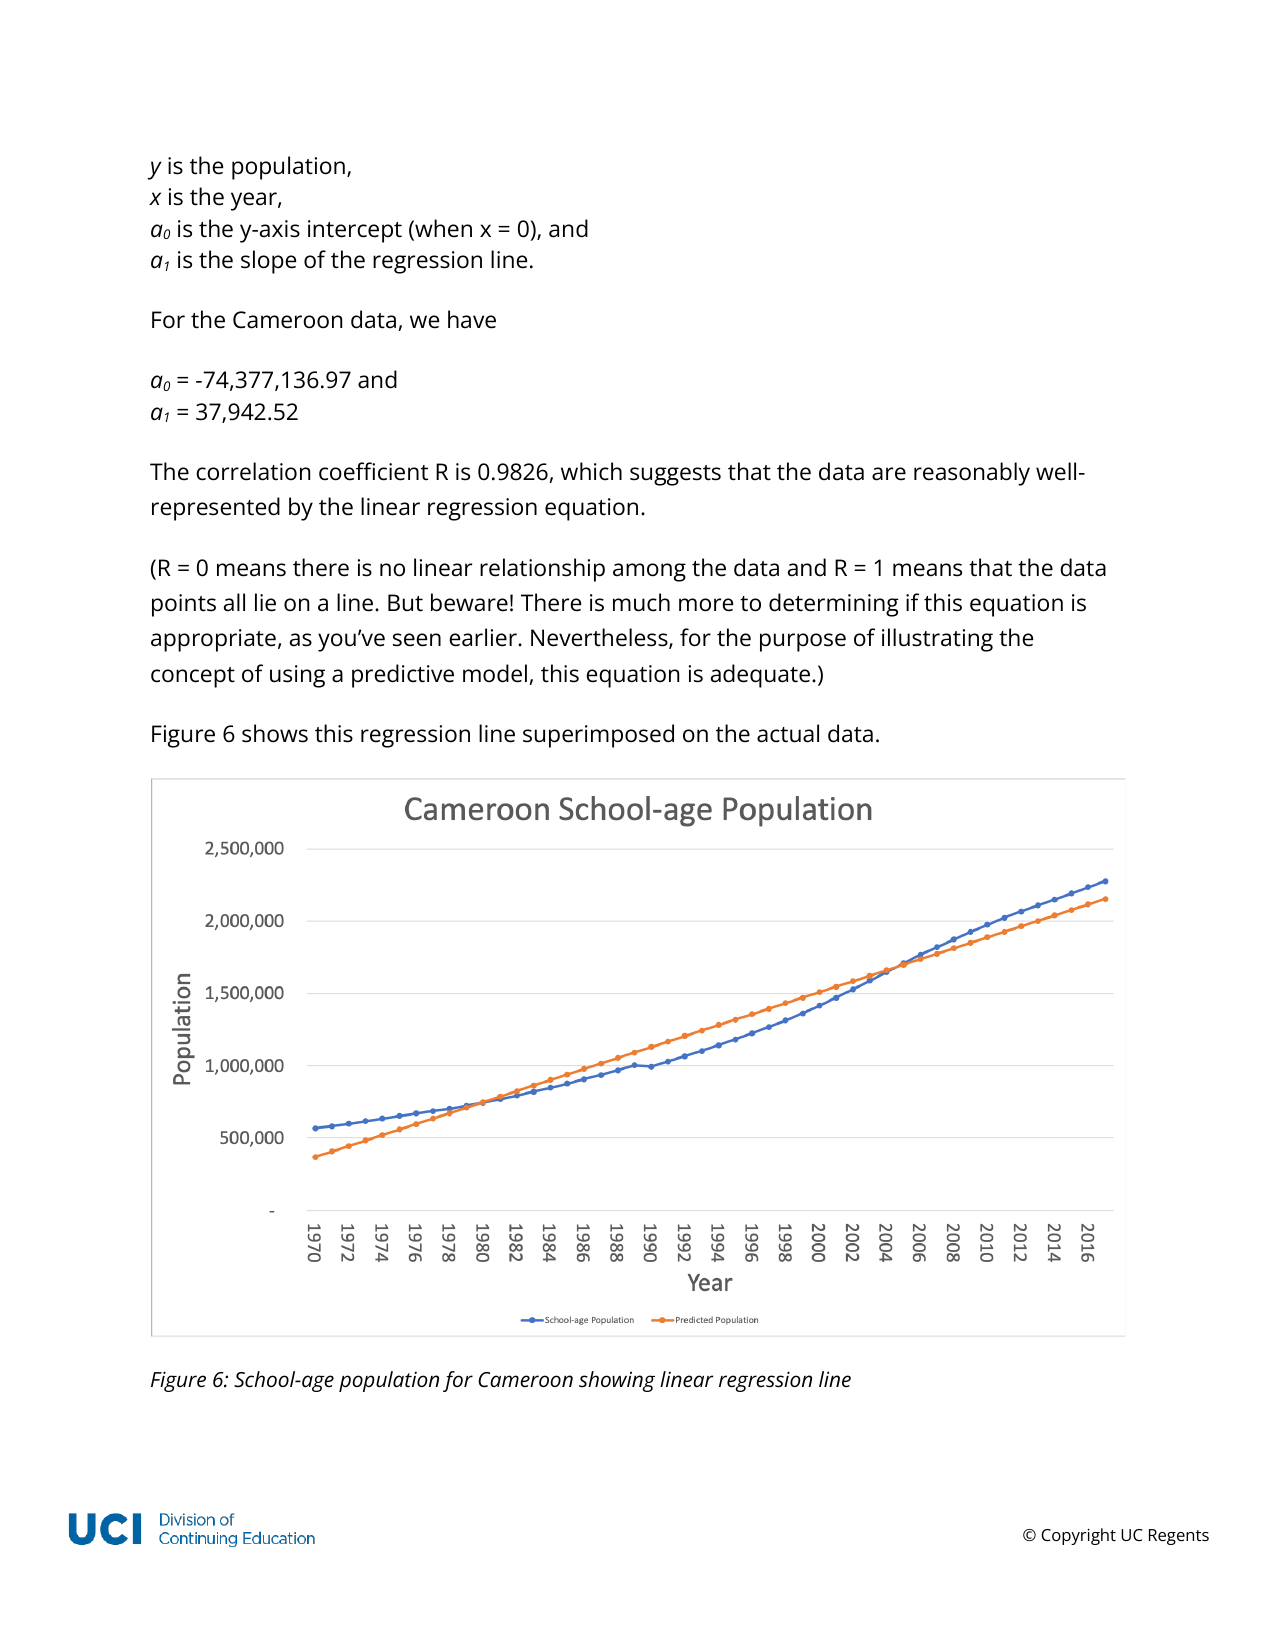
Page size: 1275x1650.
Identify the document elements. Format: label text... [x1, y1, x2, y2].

text Figure 6: School-age population for Cameroon showing linear regression line [150, 1366, 1125, 1394]
text Figure 6 shows this regression line superimposed on the actual data. [150, 718, 1125, 749]
text x is the year, [150, 181, 1125, 212]
text For the Cameroon data, we have [150, 304, 1125, 335]
picture [68, 1512, 317, 1547]
picture [150, 778, 1125, 1337]
text a1 is the slope of the regression line. [150, 244, 1125, 275]
text y is the population, [150, 150, 1125, 181]
text The correlation coefficient R is 0.9826, which suggests that the data are reasonably well-represented by the linear regression equation. [150, 456, 1125, 522]
text a0 = -74,377,136.97 and [150, 364, 1125, 396]
text (R = 0 means there is no linear relationship among the data and R = 1 means that the data points all lie on a line. But beware! There is much more to determining if this equation is appropriate, as you’ve seen earlier. Nevertheless, for the purpose of illustrating the concept of using a predictive model, this equation is adequate.) [150, 552, 1125, 689]
text a1 = 37,942.52 [150, 396, 1125, 427]
text a0 is the y-axis intercept (when x = 0), and [150, 212, 1125, 244]
